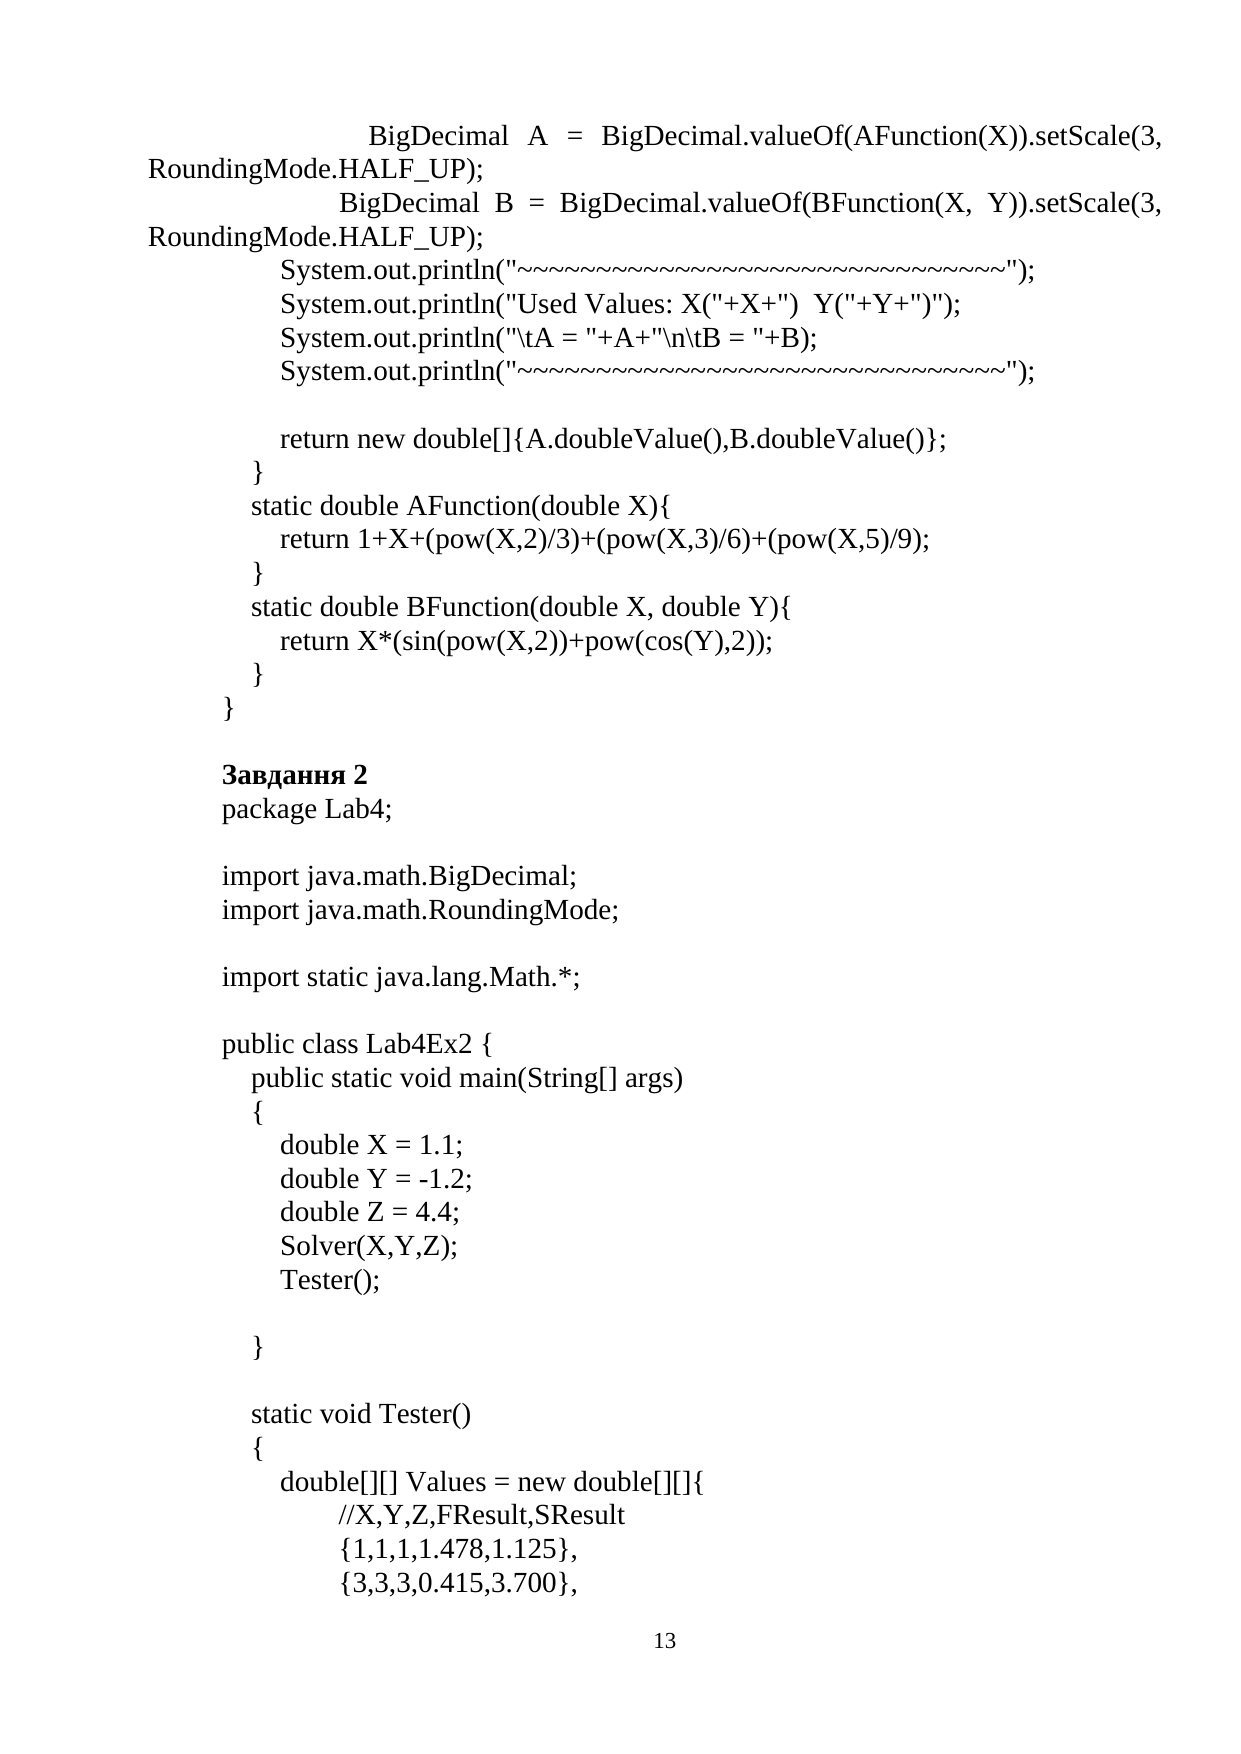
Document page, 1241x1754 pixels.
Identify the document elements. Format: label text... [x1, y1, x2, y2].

text System.out.println("~~~~~~~~~~~~~~~~~~~~~~~~~~~~~~~"); [148, 252, 1163, 286]
text import java.math.BigDecimal; [148, 858, 1163, 892]
text static double BFunction(double X, double Y){ [148, 589, 1163, 622]
text return new double[]{A.doubleValue(),B.doubleValue()}; [148, 421, 1163, 454]
text double[][] Values = new double[][]{ [148, 1464, 1163, 1497]
text public class Lab4Ex2 { [148, 1026, 1163, 1060]
text import java.math.RoundingMode; [148, 892, 1163, 925]
text Завдання 2 [148, 757, 1163, 791]
text //X,Y,Z,FResult,SResult [148, 1497, 1163, 1531]
text Tester(); [148, 1262, 1163, 1295]
text } [148, 1329, 1163, 1363]
text static double AFunction(double X){ [148, 488, 1163, 522]
text package Lab4; [148, 791, 1163, 824]
text double Z = 4.4; [148, 1194, 1163, 1228]
text Solver(X,Y,Z); [148, 1228, 1163, 1262]
text } [148, 690, 1163, 723]
text System.out.println("Used Values: X("+X+") Y("+Y+")"); [148, 286, 1163, 320]
text import static java.lang.Math.*; [148, 959, 1163, 993]
text BigDecimal A = BigDecimal.valueOf(AFunction(X)).setScale(3, RoundingMode.HALF_UP); [148, 118, 1163, 185]
text return X*(sin(pow(X,2))+pow(cos(Y),2)); [148, 623, 1163, 656]
text { [148, 1430, 1163, 1464]
text {3,3,3,0.415,3.700}, [148, 1565, 1163, 1598]
text public static void main(String[] args) [148, 1060, 1163, 1093]
text { [148, 1094, 1163, 1127]
text } [148, 656, 1163, 690]
text System.out.println("\tA = "+A+"\n\tB = "+B); [148, 320, 1163, 353]
text return 1+X+(pow(X,2)/3)+(pow(X,3)/6)+(pow(X,5)/9); [148, 522, 1163, 555]
text {1,1,1,1.478,1.125}, [148, 1531, 1163, 1564]
text BigDecimal B = BigDecimal.valueOf(BFunction(X, Y)).setScale(3, RoundingMode.HALF_UP); [148, 185, 1163, 252]
text } [148, 454, 1163, 488]
text double X = 1.1; [148, 1127, 1163, 1161]
text } [148, 555, 1163, 589]
text static void Tester() [148, 1396, 1163, 1430]
text System.out.println("~~~~~~~~~~~~~~~~~~~~~~~~~~~~~~~"); [148, 353, 1163, 387]
text double Y = -1.2; [148, 1161, 1163, 1194]
